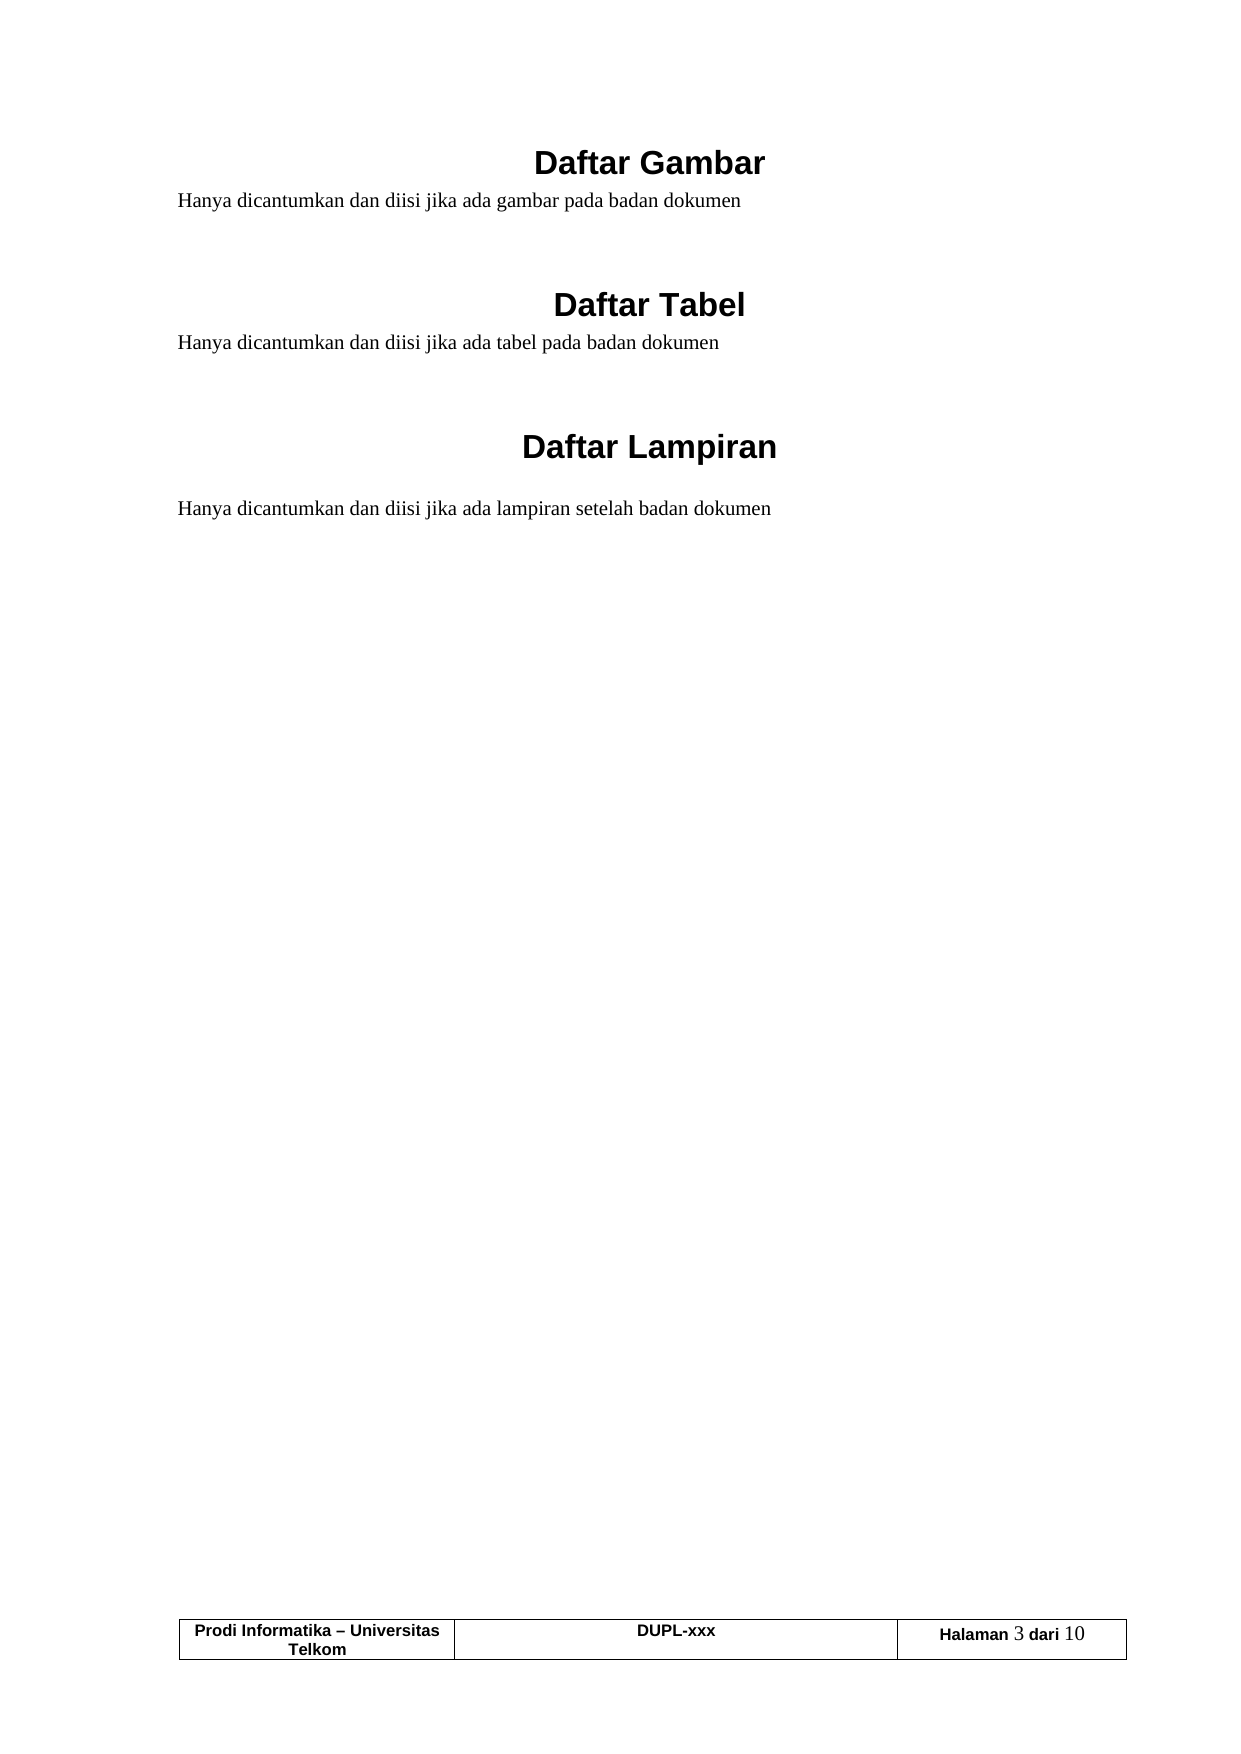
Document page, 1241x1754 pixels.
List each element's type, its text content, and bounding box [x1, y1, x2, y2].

title Daftar Lampiran [177, 427, 1122, 465]
title Daftar Gambar [177, 143, 1122, 182]
text Hanya dicantumkan dan diisi jika ada tabel pada badan dokumen [177, 330, 1122, 354]
title Daftar Tabel [177, 285, 1122, 323]
text Hanya dicantumkan dan diisi jika ada gambar pada badan dokumen [177, 188, 1122, 212]
text Hanya dicantumkan dan diisi jika ada lampiran setelah badan dokumen [177, 496, 1122, 520]
